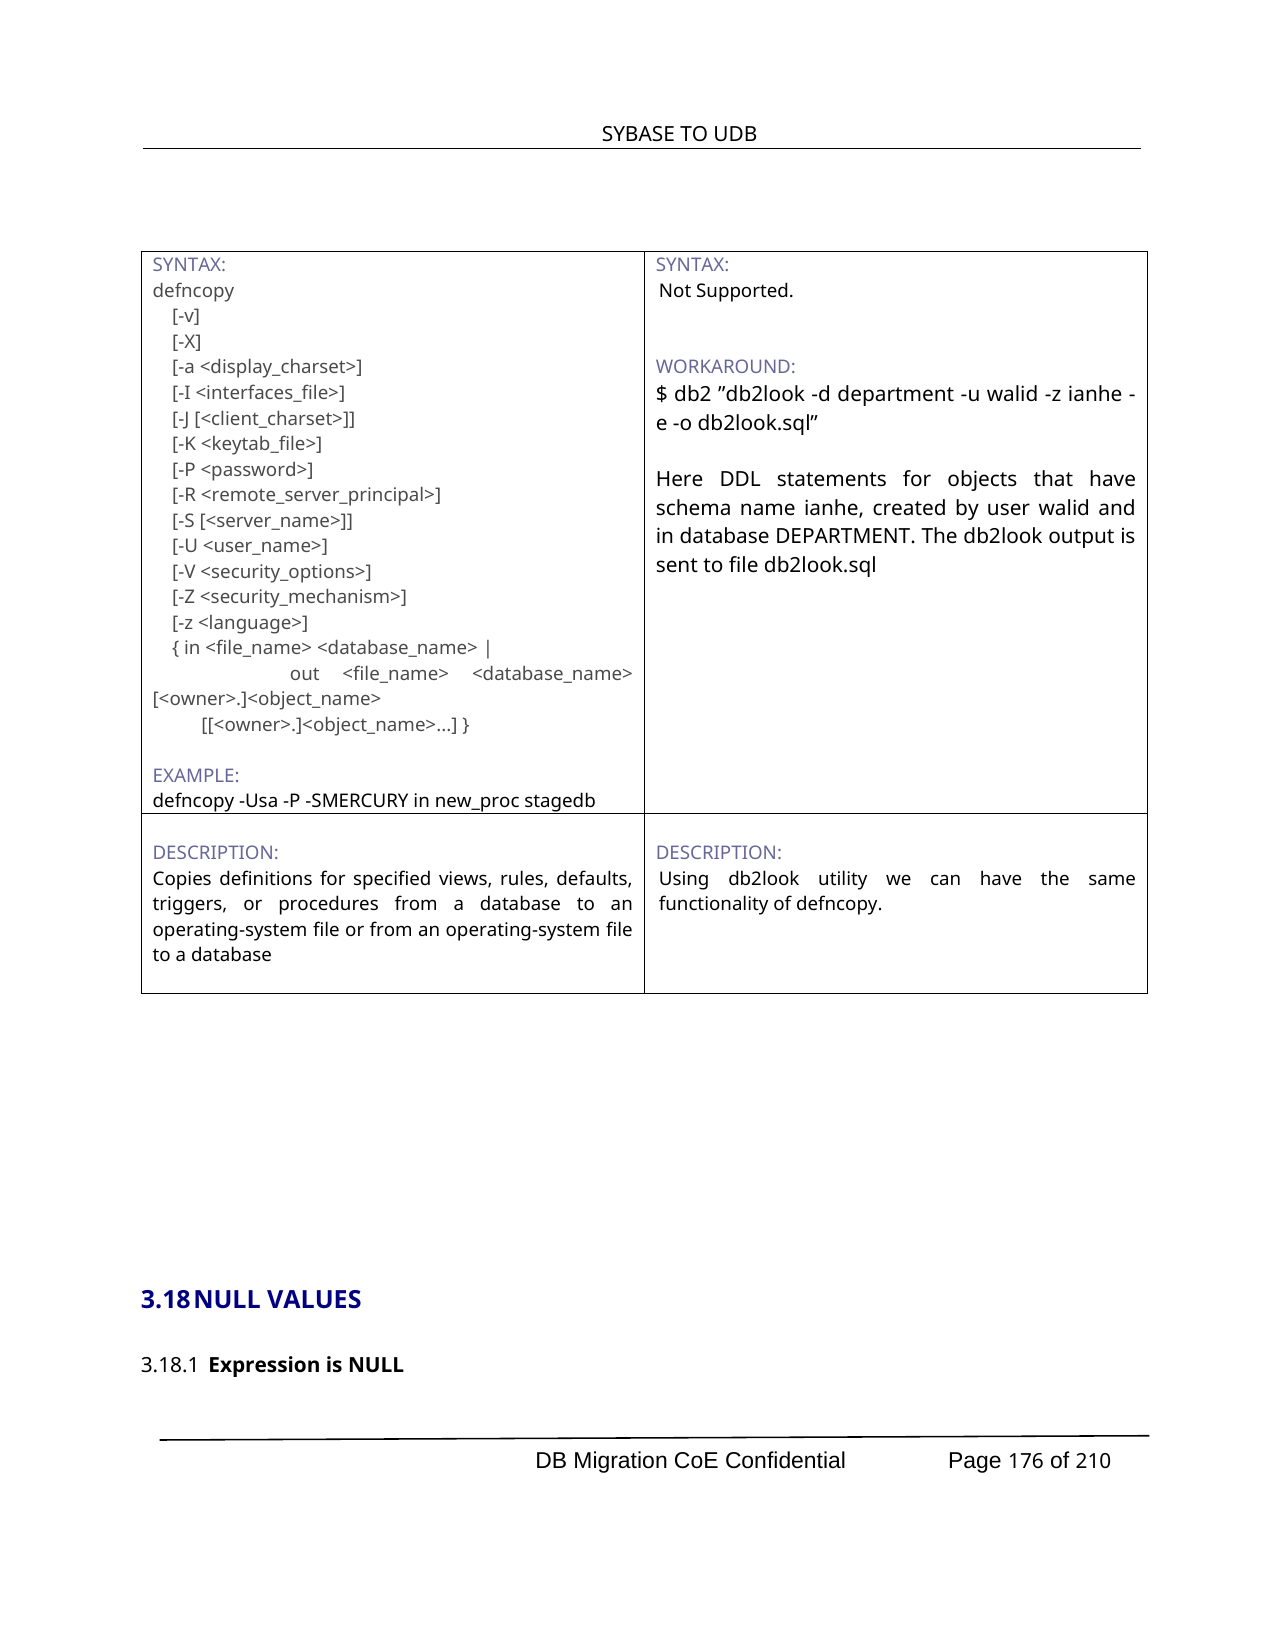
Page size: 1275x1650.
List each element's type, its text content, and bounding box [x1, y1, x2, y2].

table_cell DESCRIPTION: Using db2look utility we can have the same functionality of defncopy. [645, 814, 1147, 993]
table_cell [645, 252, 1147, 813]
table_cell DESCRIPTION: Copies definitions for specified views, rules, defaults, triggers, or procedures from a database to an operating-system file or from an operating-system file to a database [142, 814, 644, 993]
list Expression is NULL [141, 1350, 1181, 1378]
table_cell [142, 252, 644, 813]
subtitle NULL VALUES [141, 1281, 1106, 1315]
